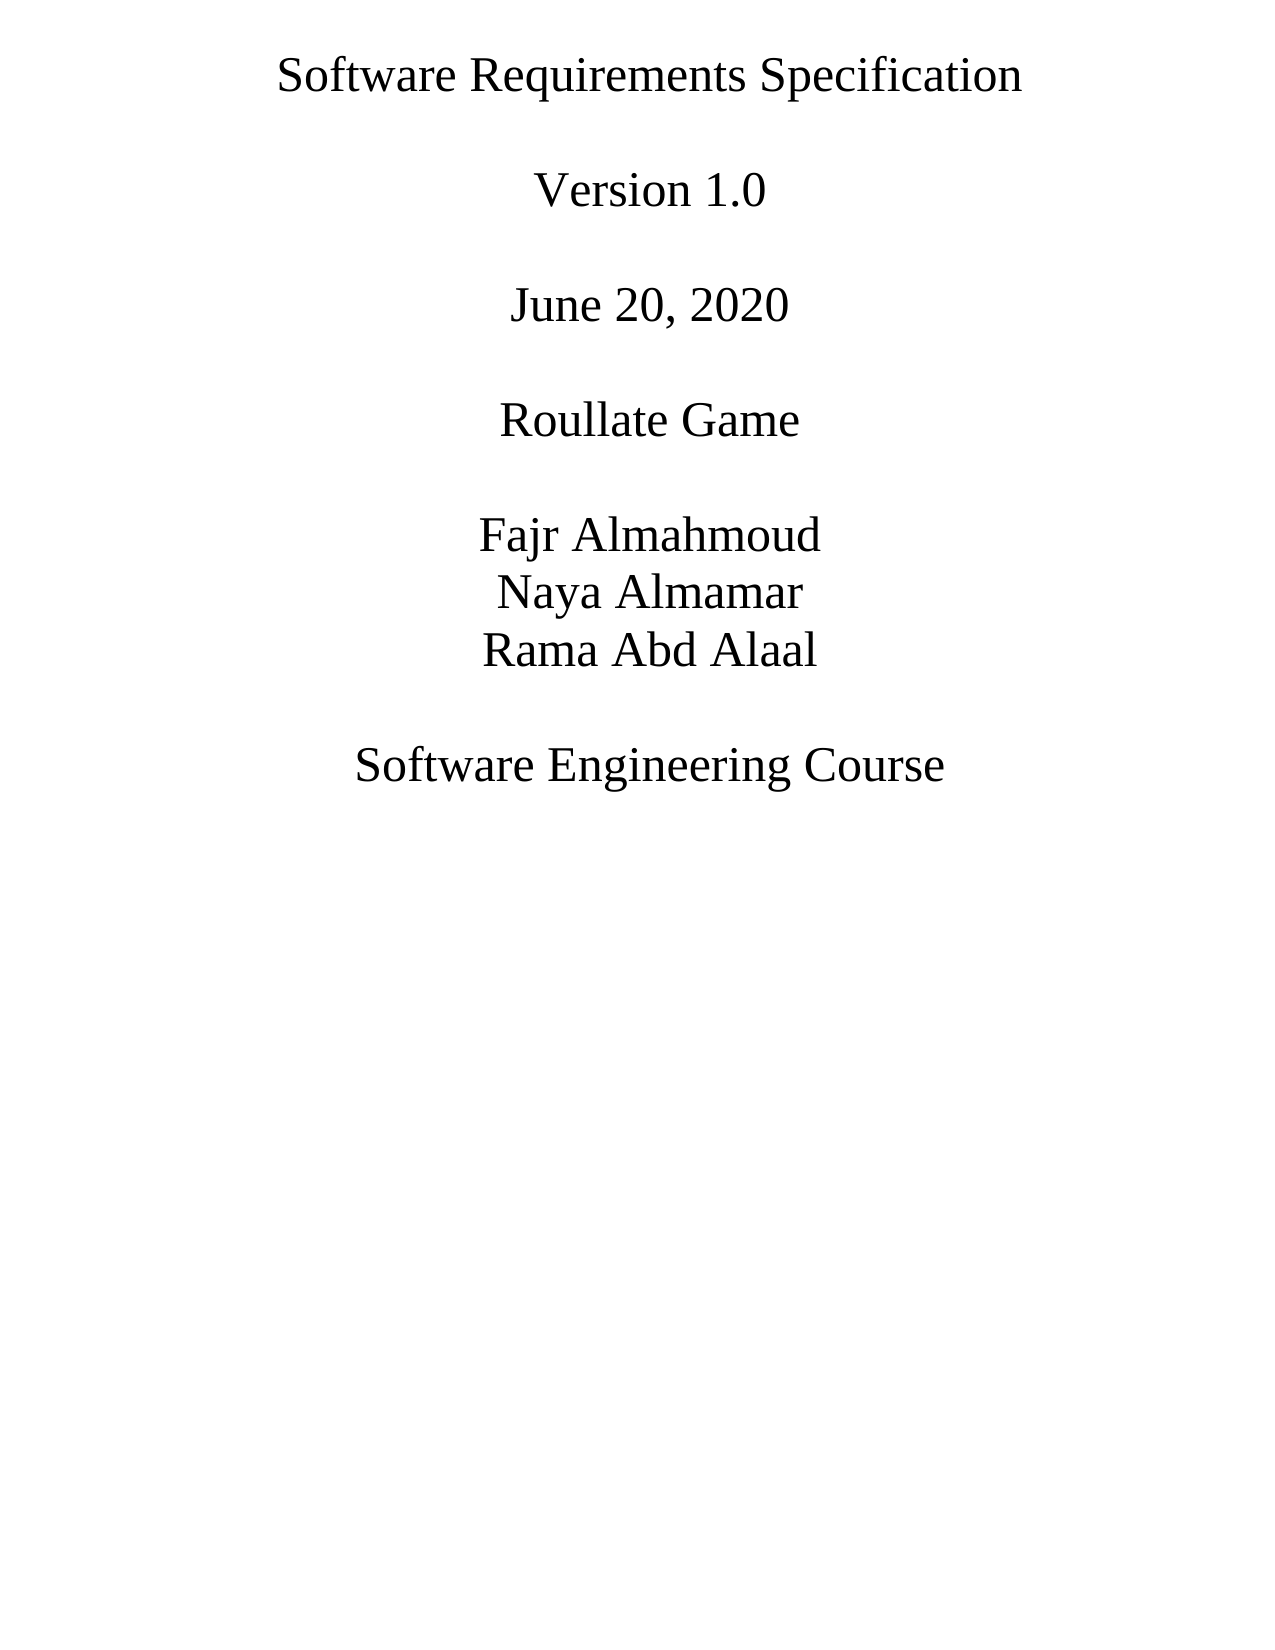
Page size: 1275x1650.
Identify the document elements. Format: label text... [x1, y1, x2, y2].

text June 20, 2020 [44, 274, 1255, 332]
text Version 1.0 [44, 159, 1255, 217]
text Roullate Game [44, 389, 1255, 447]
text Software Engineering Course [44, 734, 1255, 792]
text Rama Abd Alaal [44, 619, 1255, 677]
text Software Requirements Specification [44, 44, 1255, 102]
text Fajr Almahmoud [44, 504, 1255, 562]
text Naya Almamar [44, 562, 1255, 619]
